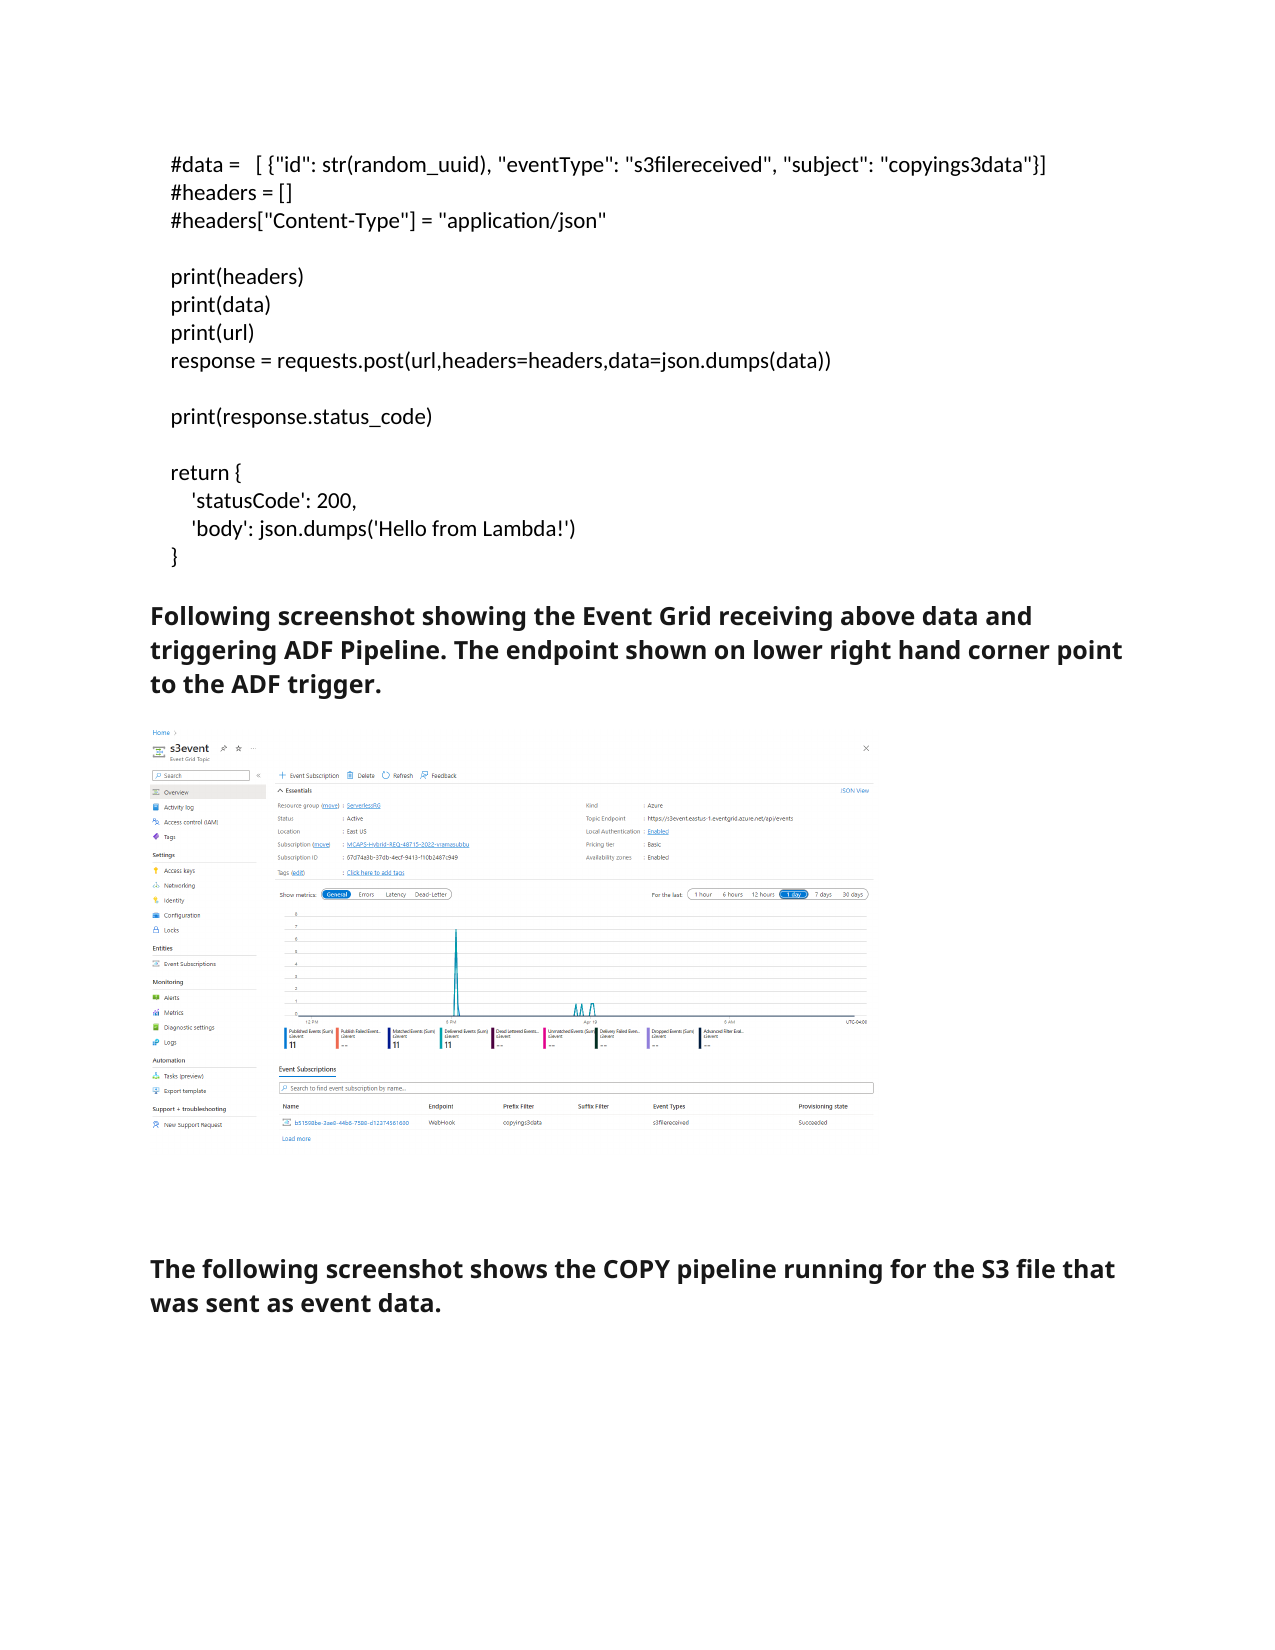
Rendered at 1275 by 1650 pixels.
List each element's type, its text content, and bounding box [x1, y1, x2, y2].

text #headers["Content-Type"] = "application/json" [150, 206, 1125, 234]
text Following screenshot showing the Event Grid receiving above data and triggering ADF Pipeline. The endpoint shown on lower right hand corner point to the ADF trigger. [150, 598, 1125, 701]
text 'body': json.dumps('Hello from Lambda!') [150, 514, 1125, 542]
text print(response.status_code) [150, 402, 1125, 430]
text 'statusCode': 200, [150, 486, 1125, 514]
text print(url) [150, 318, 1125, 346]
text print(headers) [150, 262, 1125, 290]
text return { [150, 458, 1125, 486]
text response = requests.post(url,headers=headers,data=json.dumps(data)) [150, 346, 1125, 374]
text } [150, 542, 1125, 570]
text #headers = [] [150, 178, 1125, 206]
picture [150, 729, 879, 1155]
text The following screenshot shows the COPY pipeline running for the S3 file that was sent as event data. [442, 1252, 1125, 1320]
text print(data) [150, 290, 1125, 318]
text #data = [ {"id": str(random_uuid), "eventType": "s3filereceived", "subject": "copyings3data"}] [150, 150, 1125, 178]
